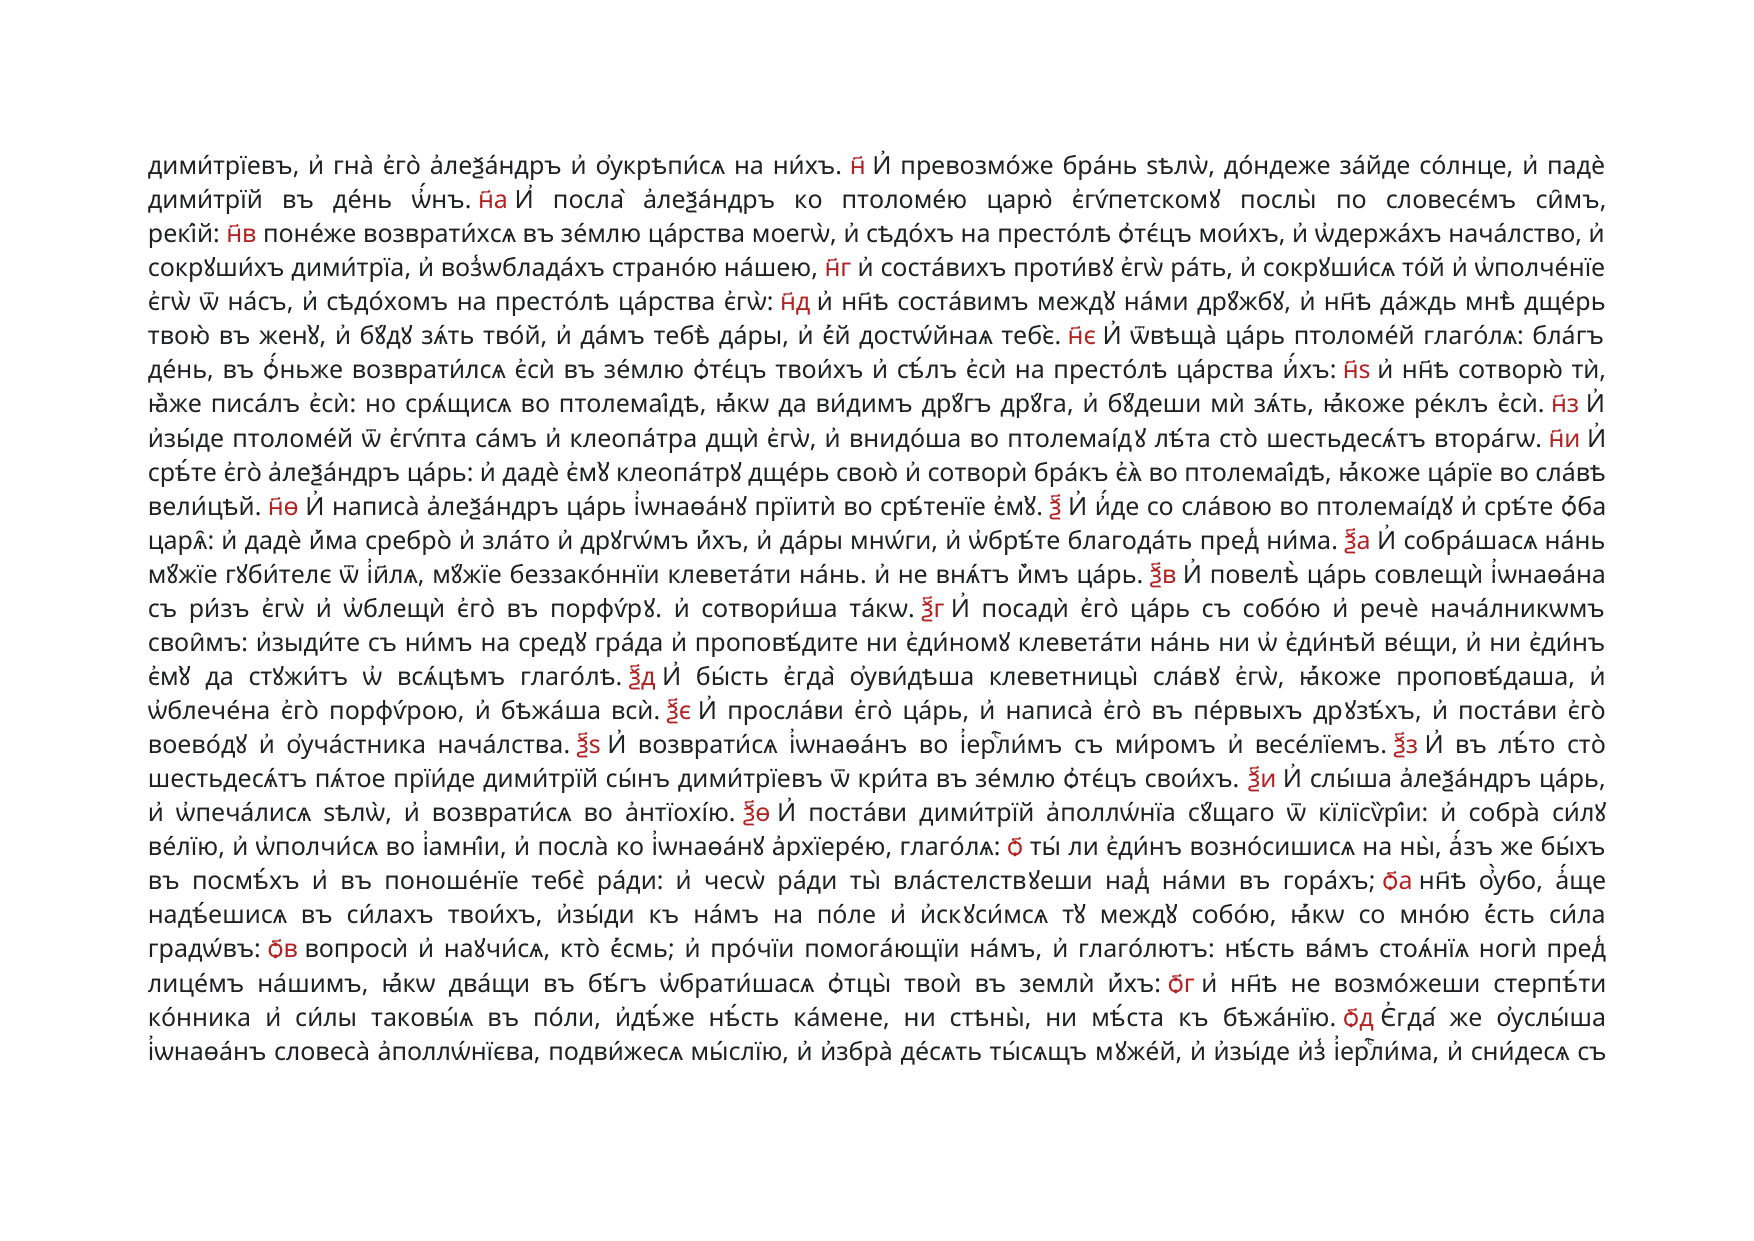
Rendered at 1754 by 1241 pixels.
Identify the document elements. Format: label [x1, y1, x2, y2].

text [148, 148, 1606, 1067]
